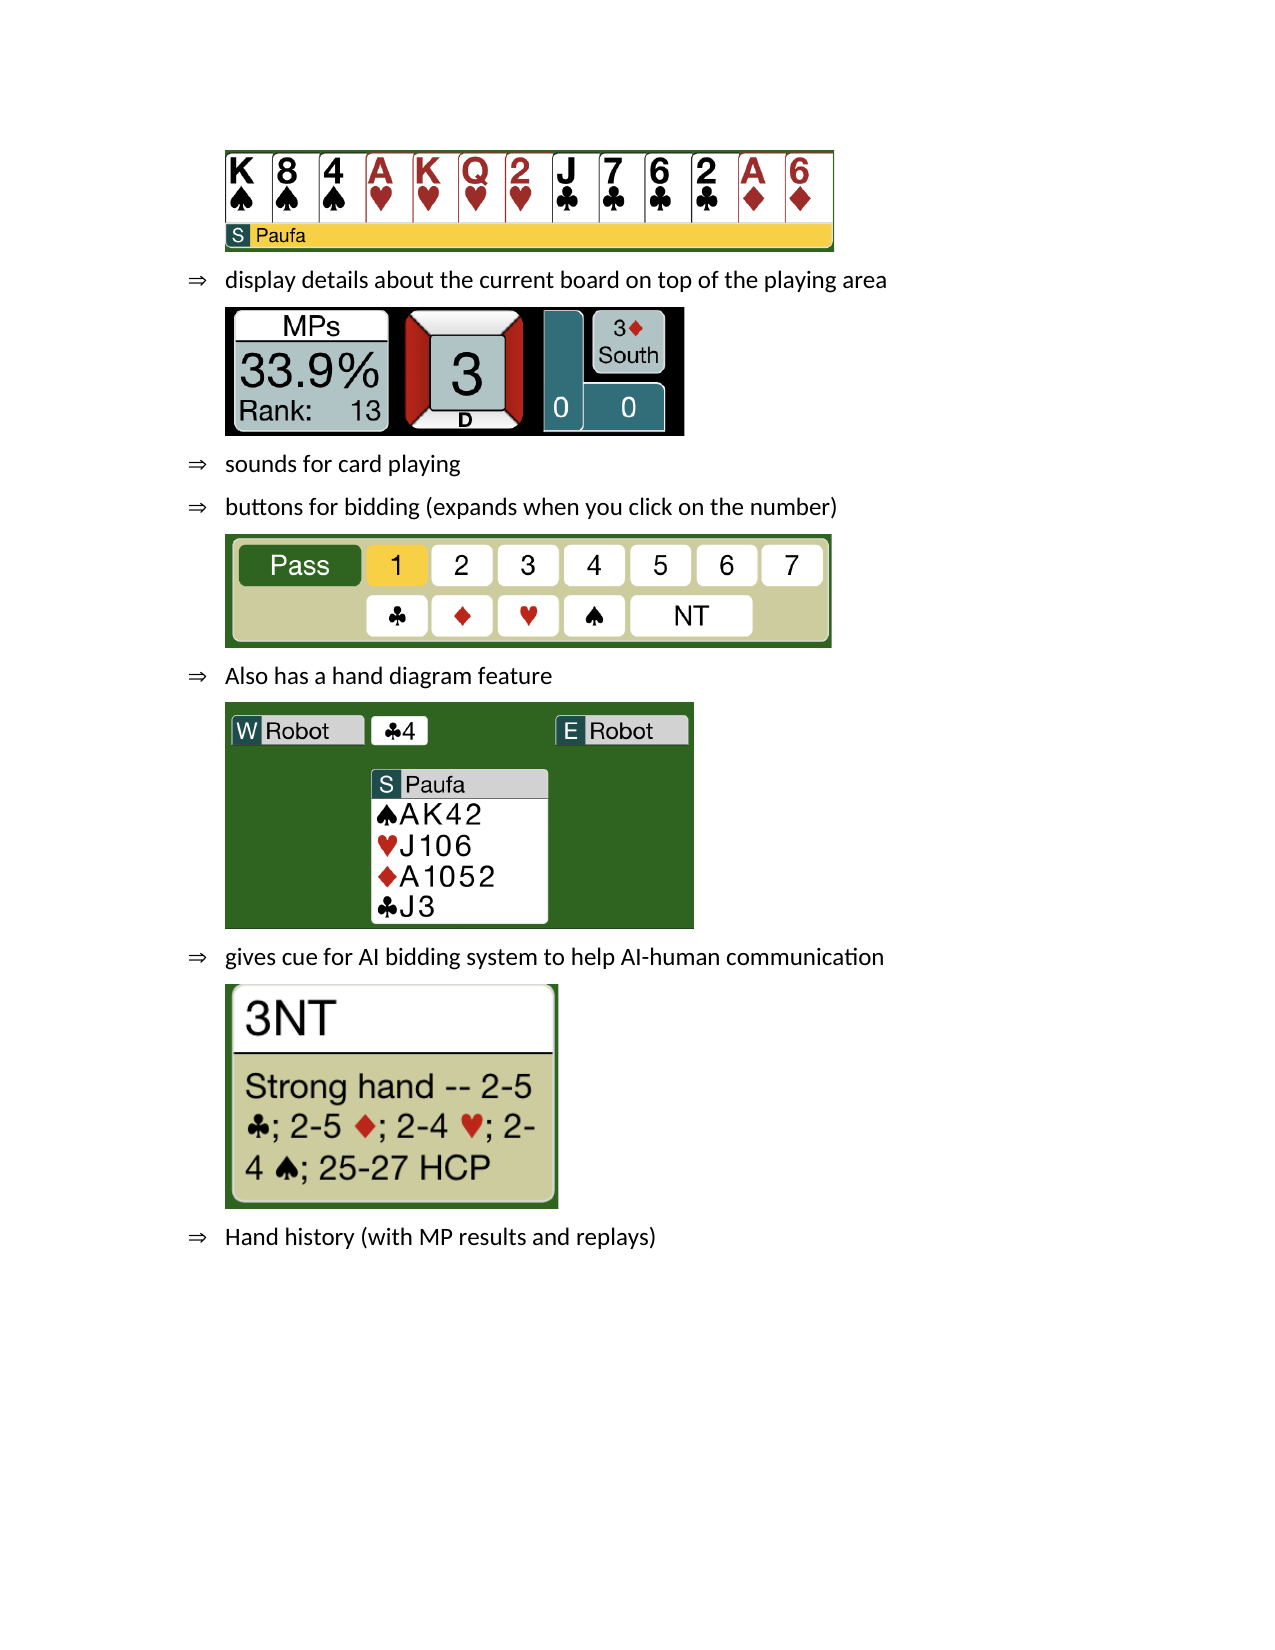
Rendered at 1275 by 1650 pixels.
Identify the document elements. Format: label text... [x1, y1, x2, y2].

picture [225, 150, 835, 252]
picture [225, 307, 685, 436]
picture [225, 984, 559, 1209]
list Also has a hand diagram feature [187, 660, 1125, 690]
picture [225, 702, 694, 929]
list gives cue for AI bidding system to help AI-human communication [187, 941, 1125, 972]
picture [225, 534, 832, 648]
list sounds for card playing [187, 448, 1125, 479]
list display details about the current board on top of the playing area [187, 264, 1125, 295]
list Hand history (with MP results and replays) [187, 1222, 1125, 1252]
list buttons for bidding (expands when you click on the number) [187, 492, 1125, 522]
